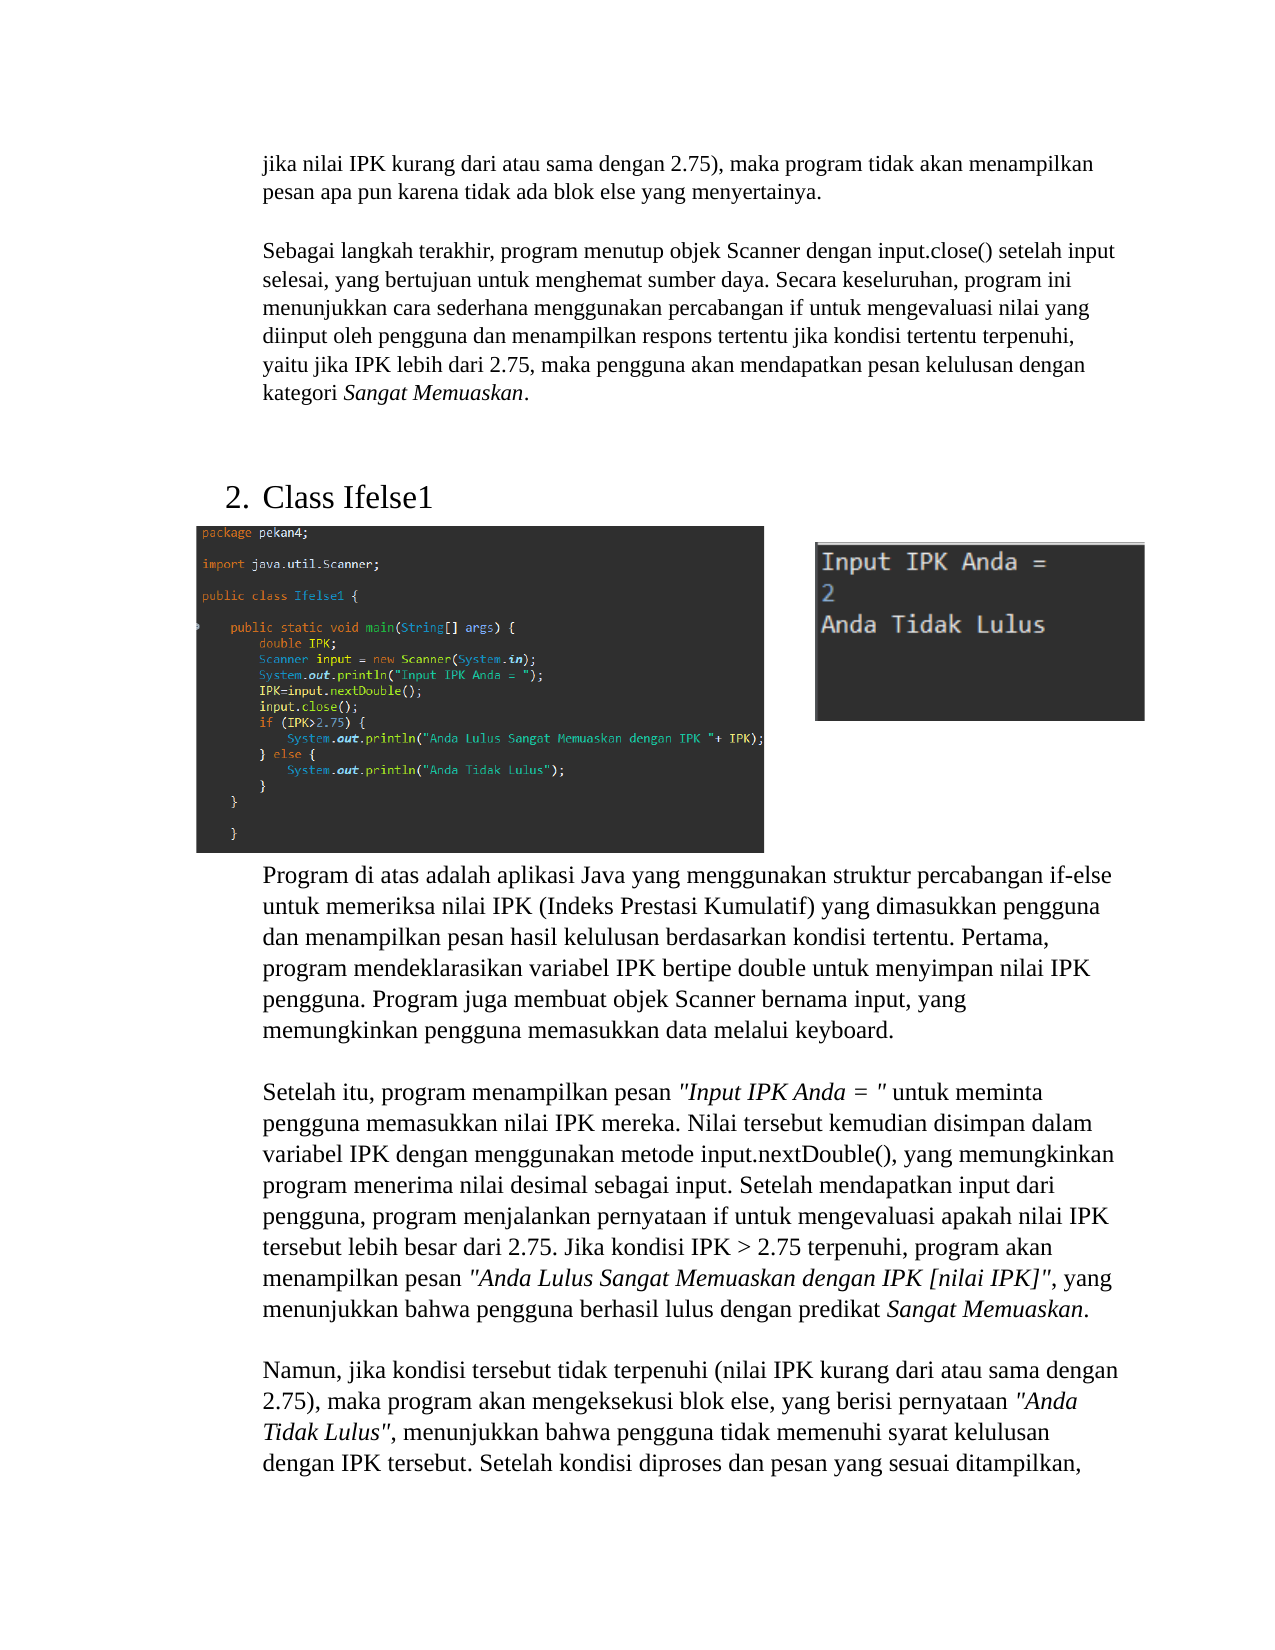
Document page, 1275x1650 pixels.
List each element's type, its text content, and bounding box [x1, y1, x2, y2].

list Sebagai langkah terakhir, program menutup objek Scanner dengan input.close() setelah input selesai, yang bertujuan untuk menghemat sumber daya. Secara keseluruhan, program ini menunjukkan cara sederhana menggunakan percabangan if untuk mengevaluasi nilai yang diinput oleh pengguna dan menampilkan respons tertentu jika kondisi tertentu terpenuhi, yaitu jika IPK lebih dari 2.75, maka pengguna akan mendapatkan pesan kelulusan dengan kategori Sangat Memuaskan. [262, 237, 1125, 406]
list Program di atas adalah aplikasi Java yang menggunakan struktur percabangan if-else untuk memeriksa nilai IPK (Indeks Prestasi Kumulatif) yang dimasukkan pengguna dan menampilkan pesan hasil kelulusan berdasarkan kondisi tertentu. Pertama, program mendeklarasikan variabel IPK bertipe double untuk menyimpan nilai IPK pengguna. Program juga membuat objek Scanner bernama input, yang memungkinkan pengguna memasukkan data melalui keyboard. [262, 860, 1125, 1074]
list Class Ifelse1 [225, 478, 1125, 516]
picture [196, 526, 765, 853]
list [262, 1355, 1125, 1477]
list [262, 150, 1125, 235]
list Setelah itu, program menampilkan pesan "Input IPK Anda = " untuk meminta pengguna memasukkan nilai IPK mereka. Nilai tersebut kemudian disimpan dalam variabel IPK dengan menggunakan metode input.nextDouble(), yang memungkinkan program menerima nilai desimal sebagai input. Setelah mendapatkan input dari pengguna, program menjalankan pernyataan if untuk mengevaluasi apakah nilai IPK tersebut lebih besar dari 2.75. Jika kondisi IPK > 2.75 terpenuhi, program akan menampilkan pesan "Anda Lulus Sangat Memuaskan dengan IPK [nilai IPK]", yang menunjukkan bahwa pengguna berhasil lulus dengan predikat Sangat Memuaskan. [262, 1077, 1125, 1353]
picture [815, 542, 1145, 721]
